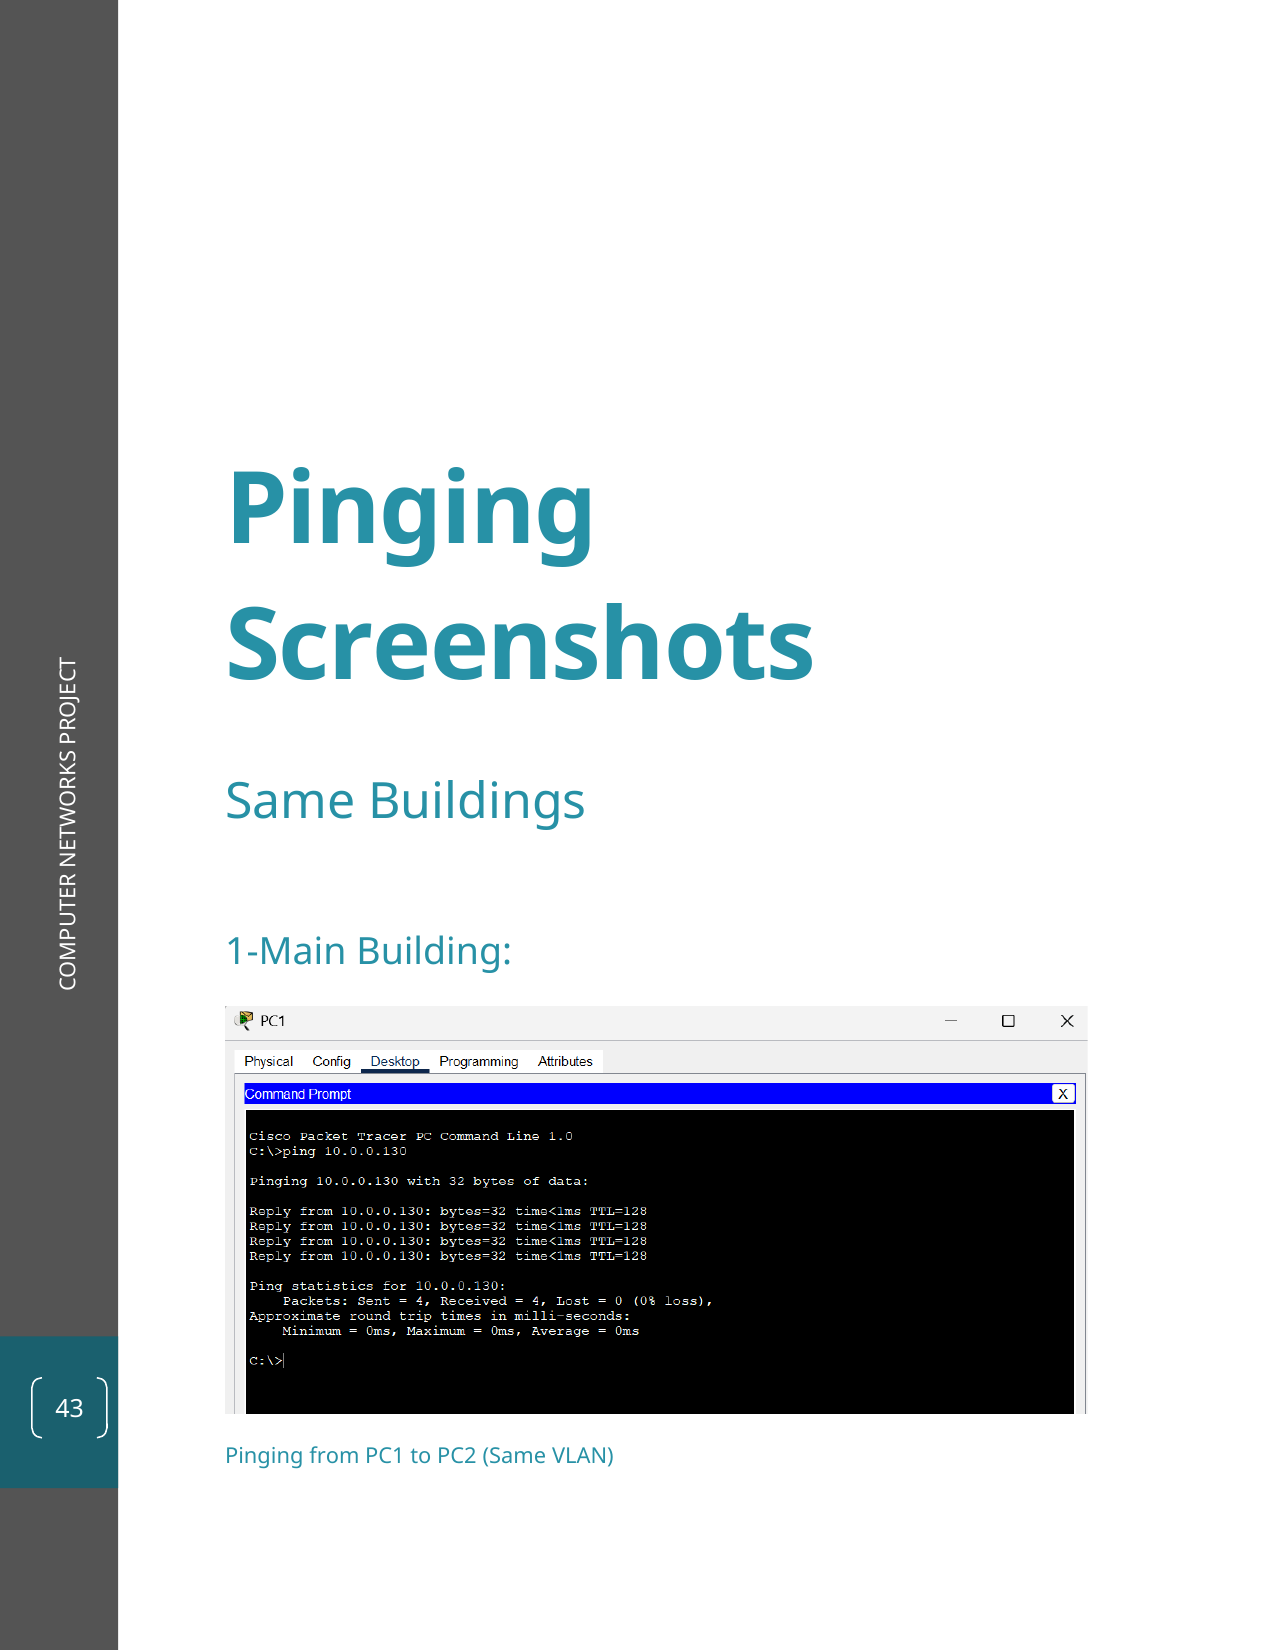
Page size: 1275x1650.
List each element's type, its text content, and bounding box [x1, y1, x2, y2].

text Pinging from PC1 to PC2 (Same VLAN) [225, 1440, 1087, 1470]
text 1-Main Building: [225, 924, 1087, 975]
picture [225, 1006, 1088, 1414]
title Pinging Screenshots [225, 436, 1087, 709]
text Same Buildings [225, 765, 1087, 833]
